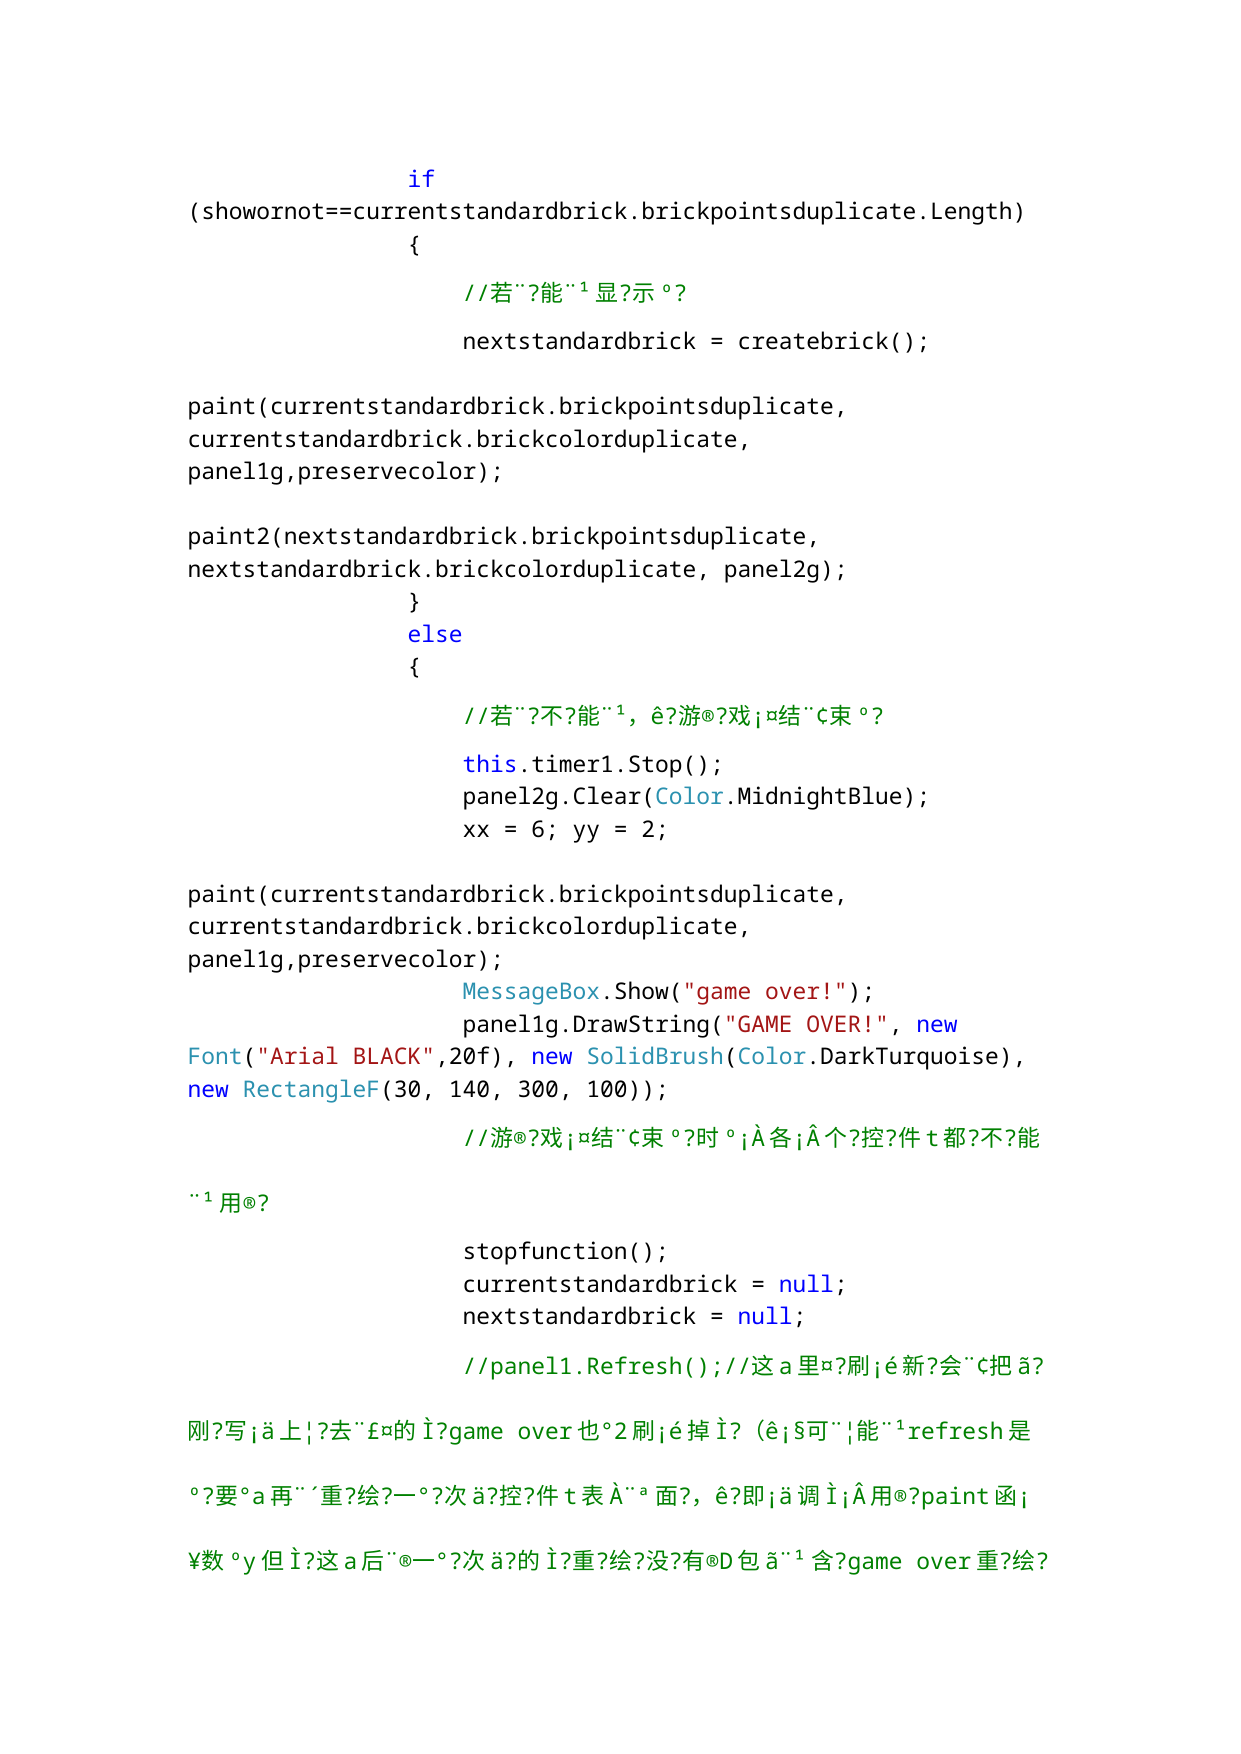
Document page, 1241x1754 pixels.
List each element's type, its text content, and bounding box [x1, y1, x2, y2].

text nextstandardbrick = createbrick(); [187, 324, 1053, 357]
text currentstandardbrick = null; [187, 1267, 1053, 1299]
text panel1g.DrawString("GAME OVER!", new Font("Arial BLACK",20f), new SolidBrush(Color.DarkTurquoise), new RectangleF(30, 140, 300, 100)); [187, 1007, 1053, 1104]
text else [187, 617, 1053, 649]
text paint(currentstandardbrick.brickpointsduplicate, currentstandardbrick.brickcolorduplicate, panel1g,preservecolor); [187, 357, 1053, 487]
text panel2g.Clear(Color.MidnightBlue); [187, 779, 1053, 812]
text paint(currentstandardbrick.brickpointsduplicate, currentstandardbrick.brickcolorduplicate, panel1g,preservecolor); [187, 844, 1053, 974]
text this.timer1.Stop(); [187, 747, 1053, 779]
text //游®?戏¡¤结¨¢束º?时º¡À各¡Â个?控?件t都?不?能¨¹用®? [187, 1104, 1053, 1234]
text //若¨?不?能¨¹，ê?游®?戏¡¤结¨¢束º? [187, 682, 1053, 747]
text MessageBox.Show("game over!"); [187, 974, 1053, 1007]
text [187, 1332, 1053, 1592]
text nextstandardbrick = null; [187, 1299, 1053, 1332]
text stopfunction(); [187, 1234, 1053, 1267]
text if (showornot==currentstandardbrick.brickpointsduplicate.Length) [187, 162, 1053, 227]
text xx = 6; yy = 2; [187, 812, 1053, 844]
text paint2(nextstandardbrick.brickpointsduplicate, nextstandardbrick.brickcolorduplicate, panel2g); [187, 487, 1053, 584]
text } [187, 584, 1053, 617]
text { [187, 649, 1053, 682]
text //若¨?能¨¹显?示º? [187, 259, 1053, 324]
text { [187, 227, 1053, 259]
